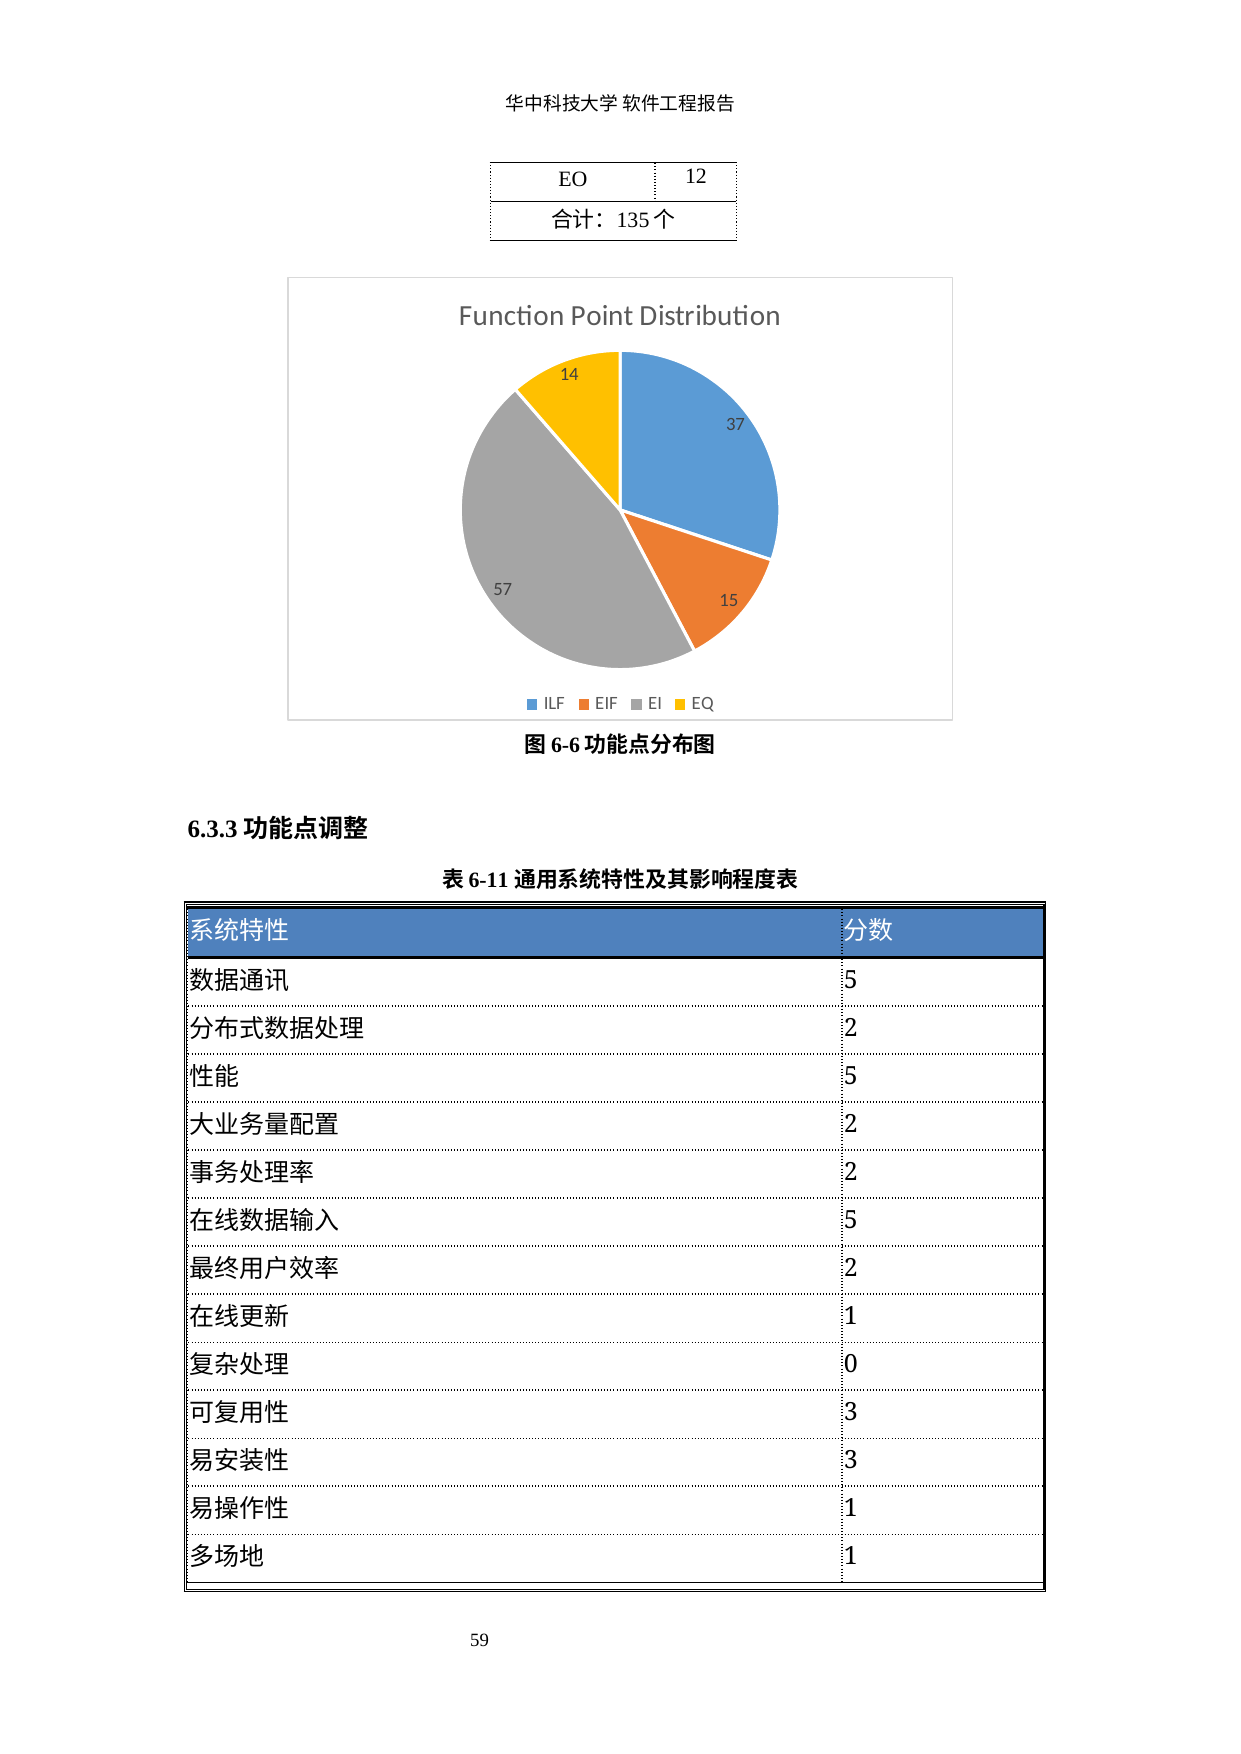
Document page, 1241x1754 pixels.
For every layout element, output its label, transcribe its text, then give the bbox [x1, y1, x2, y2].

subtitle 6.3.3 功能点调整 [187, 809, 1053, 845]
text 图6-6功能点分布图 [187, 727, 1053, 759]
text 表6-11 通用系统特性及其影响程度表 [187, 862, 1053, 893]
table_cell 12 [655, 163, 736, 201]
table_cell EO [490, 163, 655, 201]
table_cell 合计：135个 [490, 202, 736, 240]
